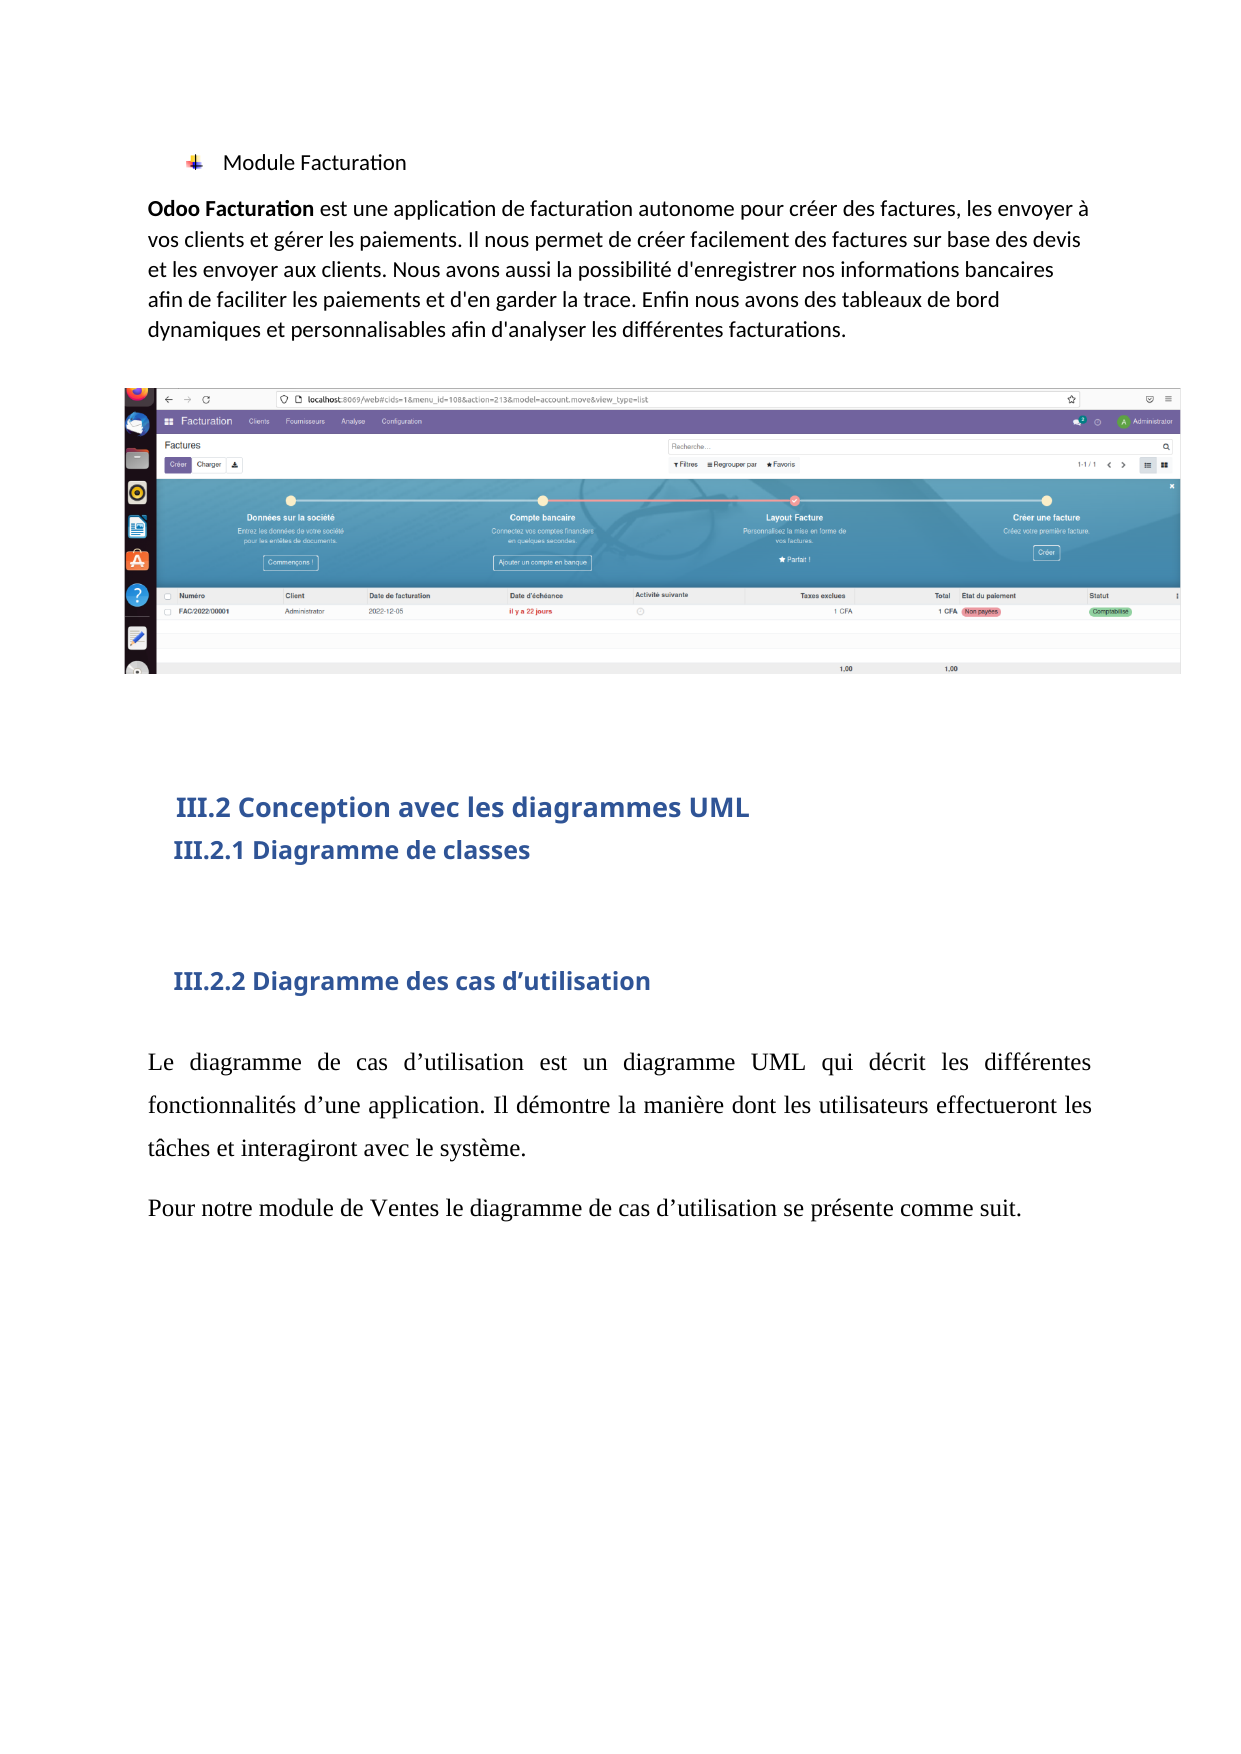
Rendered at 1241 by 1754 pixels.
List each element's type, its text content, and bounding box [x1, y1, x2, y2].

picture [186, 153, 203, 170]
list Module Facturation [185, 148, 1093, 176]
subtitle III.2.1 Diagramme de classes [148, 833, 1093, 867]
text Le diagramme de cas d’utilisation est un diagramme UML qui décrit les différentes fonctionnalités d’une application. Il démontre la manière dont les utilisateurs effectueront les tâches et interagiront avec le système. [148, 1047, 1093, 1162]
picture [124, 388, 1181, 674]
text Odoo Facturation est une application de facturation autonome pour créer des factures, les envoyer à vos clients et gérer les paiements. Il nous permet de créer facilement des factures sur base des devis et les envoyer aux clients. Nous avons aussi la possibilité d'enregistrer nos informations bancaires afin de faciliter les paiements et d'en garder la trace. Enfin nous avons des tableaux de bord dynamiques et personnalisables afin d'analyser les différentes facturations. [148, 194, 1093, 343]
text Pour notre module de Ventes le diagramme de cas d’utilisation se présente comme suit. [148, 1193, 1093, 1222]
subtitle III.2.2 Diagramme des cas d’utilisation [148, 963, 1093, 997]
subtitle III.2 Conception avec les diagrammes UML [148, 789, 1093, 826]
